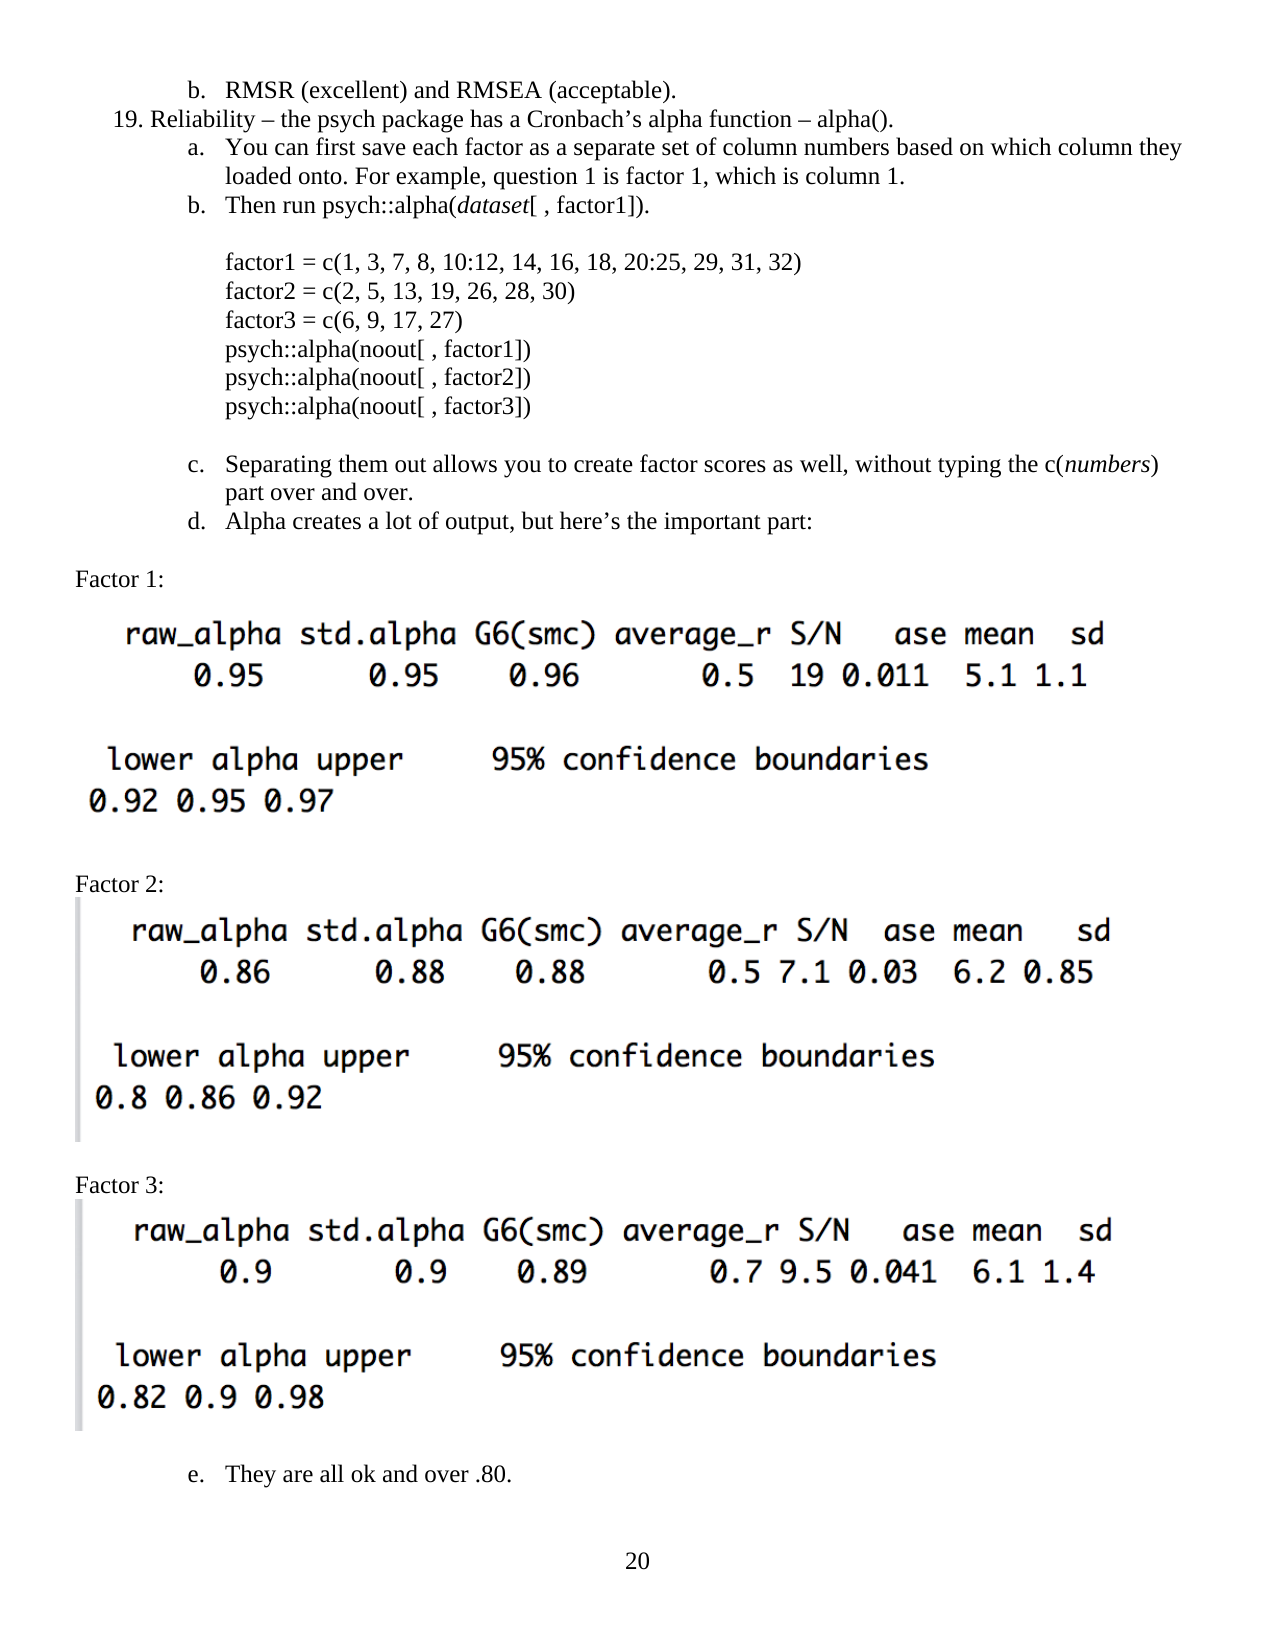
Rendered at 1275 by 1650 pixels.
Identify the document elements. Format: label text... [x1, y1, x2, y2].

text factor3 = c(6, 9, 17, 27) [225, 305, 1200, 334]
text factor1 = c(1, 3, 7, 8, 10:12, 14, 16, 18, 20:25, 29, 31, 32) [225, 247, 1200, 276]
list Then run psych::alpha(dataset[ , factor1]). [187, 190, 1200, 219]
list Alpha creates a lot of output, but here’s the important part: [187, 506, 1200, 535]
text factor2 = c(2, 5, 13, 19, 26, 28, 30) [225, 276, 1200, 305]
list Separating them out allows you to create factor scores as well, without typing the c(numbers) part over and over. [187, 449, 1200, 506]
text Factor 2: [75, 869, 1200, 898]
picture [75, 592, 1134, 841]
picture [75, 897, 1155, 1142]
text psych::alpha(noout[ , factor3]) [225, 391, 1200, 420]
text Factor 3: [75, 1170, 1200, 1199]
list RMSR (excellent) and RMSEA (acceptable). [187, 75, 1200, 104]
list Reliability – the psych package has a Cronbach’s alpha function – alpha(). [112, 104, 1200, 132]
picture [75, 1199, 1144, 1431]
list You can first save each factor as a separate set of column numbers based on which column they loaded onto. For example, question 1 is factor 1, which is column 1. [187, 132, 1200, 190]
text psych::alpha(noout[ , factor2]) [225, 362, 1200, 391]
text psych::alpha(noout[ , factor1]) [225, 334, 1200, 362]
text Factor 1: [75, 564, 1200, 592]
list They are all ok and over .80. [187, 1459, 1200, 1488]
